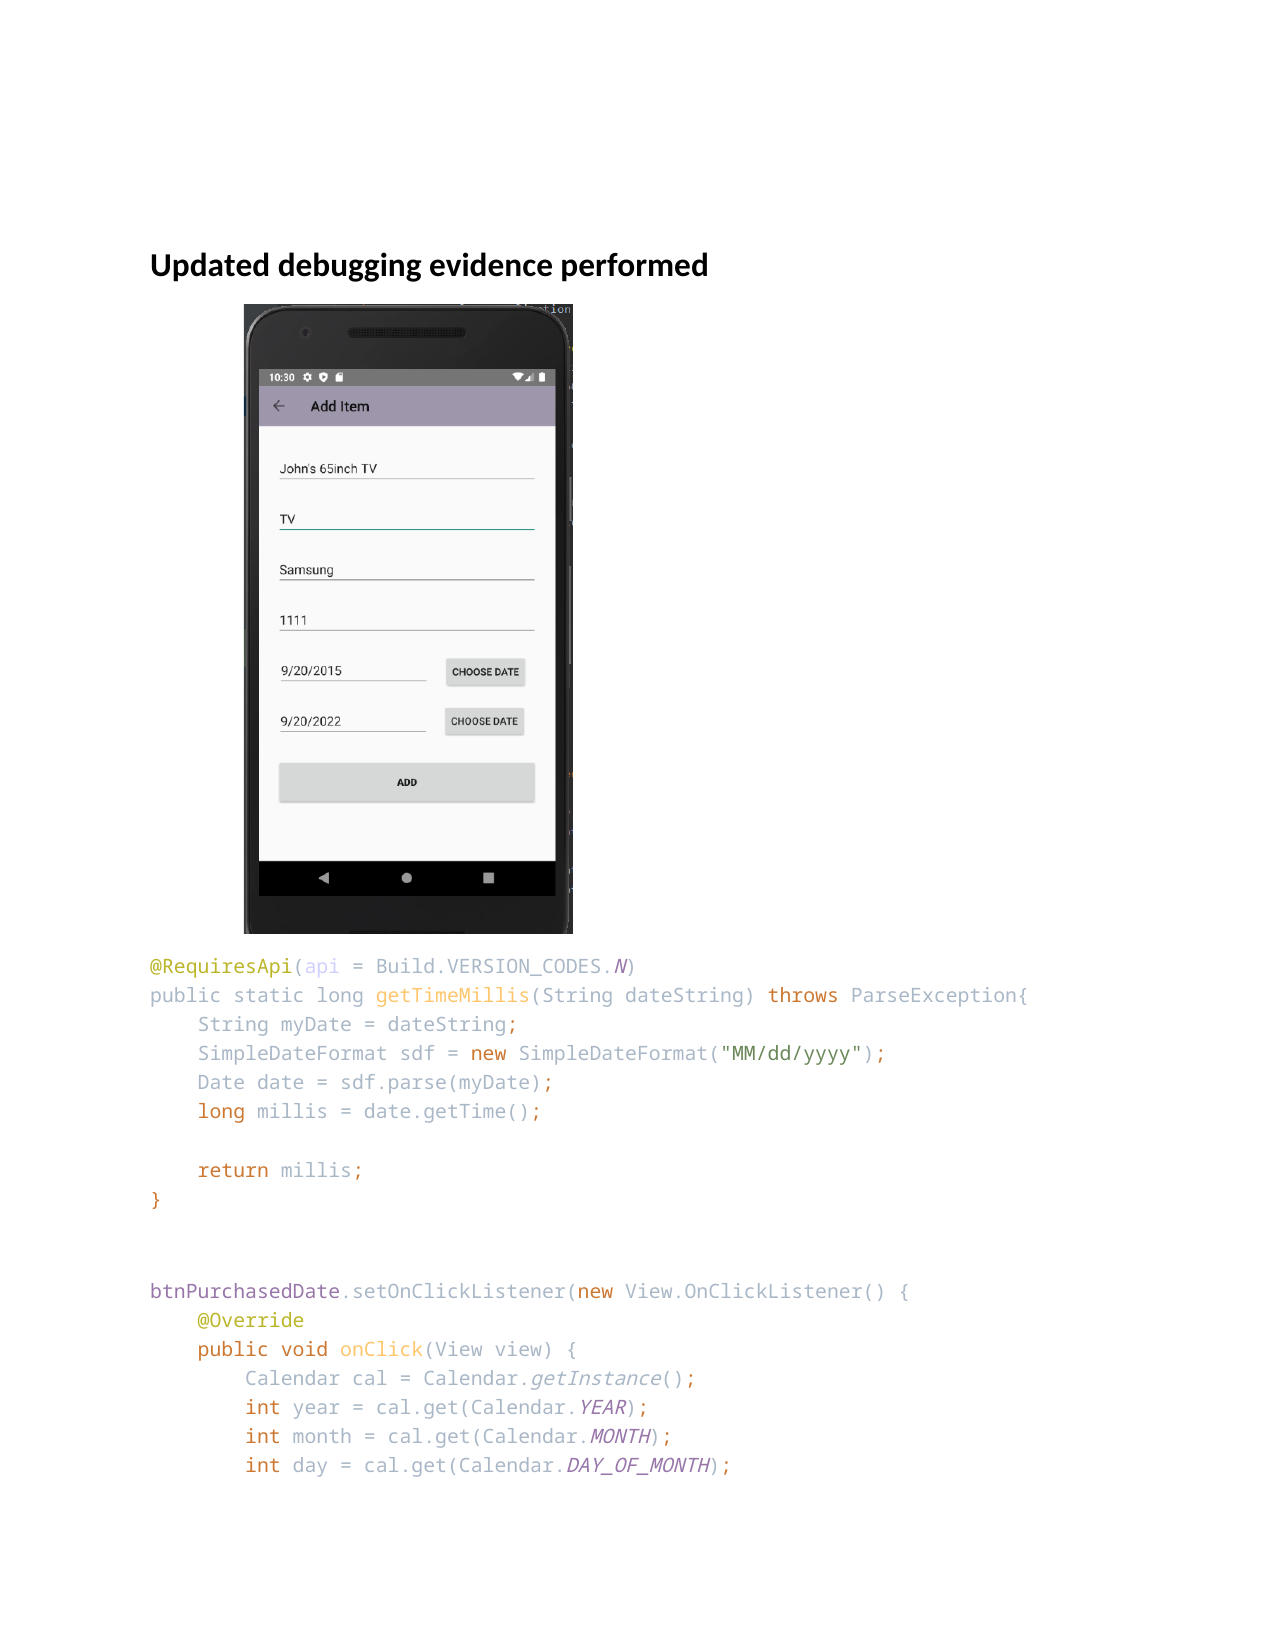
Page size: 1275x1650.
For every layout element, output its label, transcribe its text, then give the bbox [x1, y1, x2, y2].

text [150, 1277, 1125, 1478]
text @RequiresApi(api = Build.VERSION_CODES.N) public static long getTimeMillis(String dateString) throws ParseException{ String myDate = dateString; SimpleDateFormat sdf = new SimpleDateFormat("MM/dd/yyyy"); Date date = sdf.parse(myDate); long millis = date.getTime(); return millis; } [150, 952, 1125, 1213]
text Updated debugging evidence performed [150, 244, 1125, 284]
